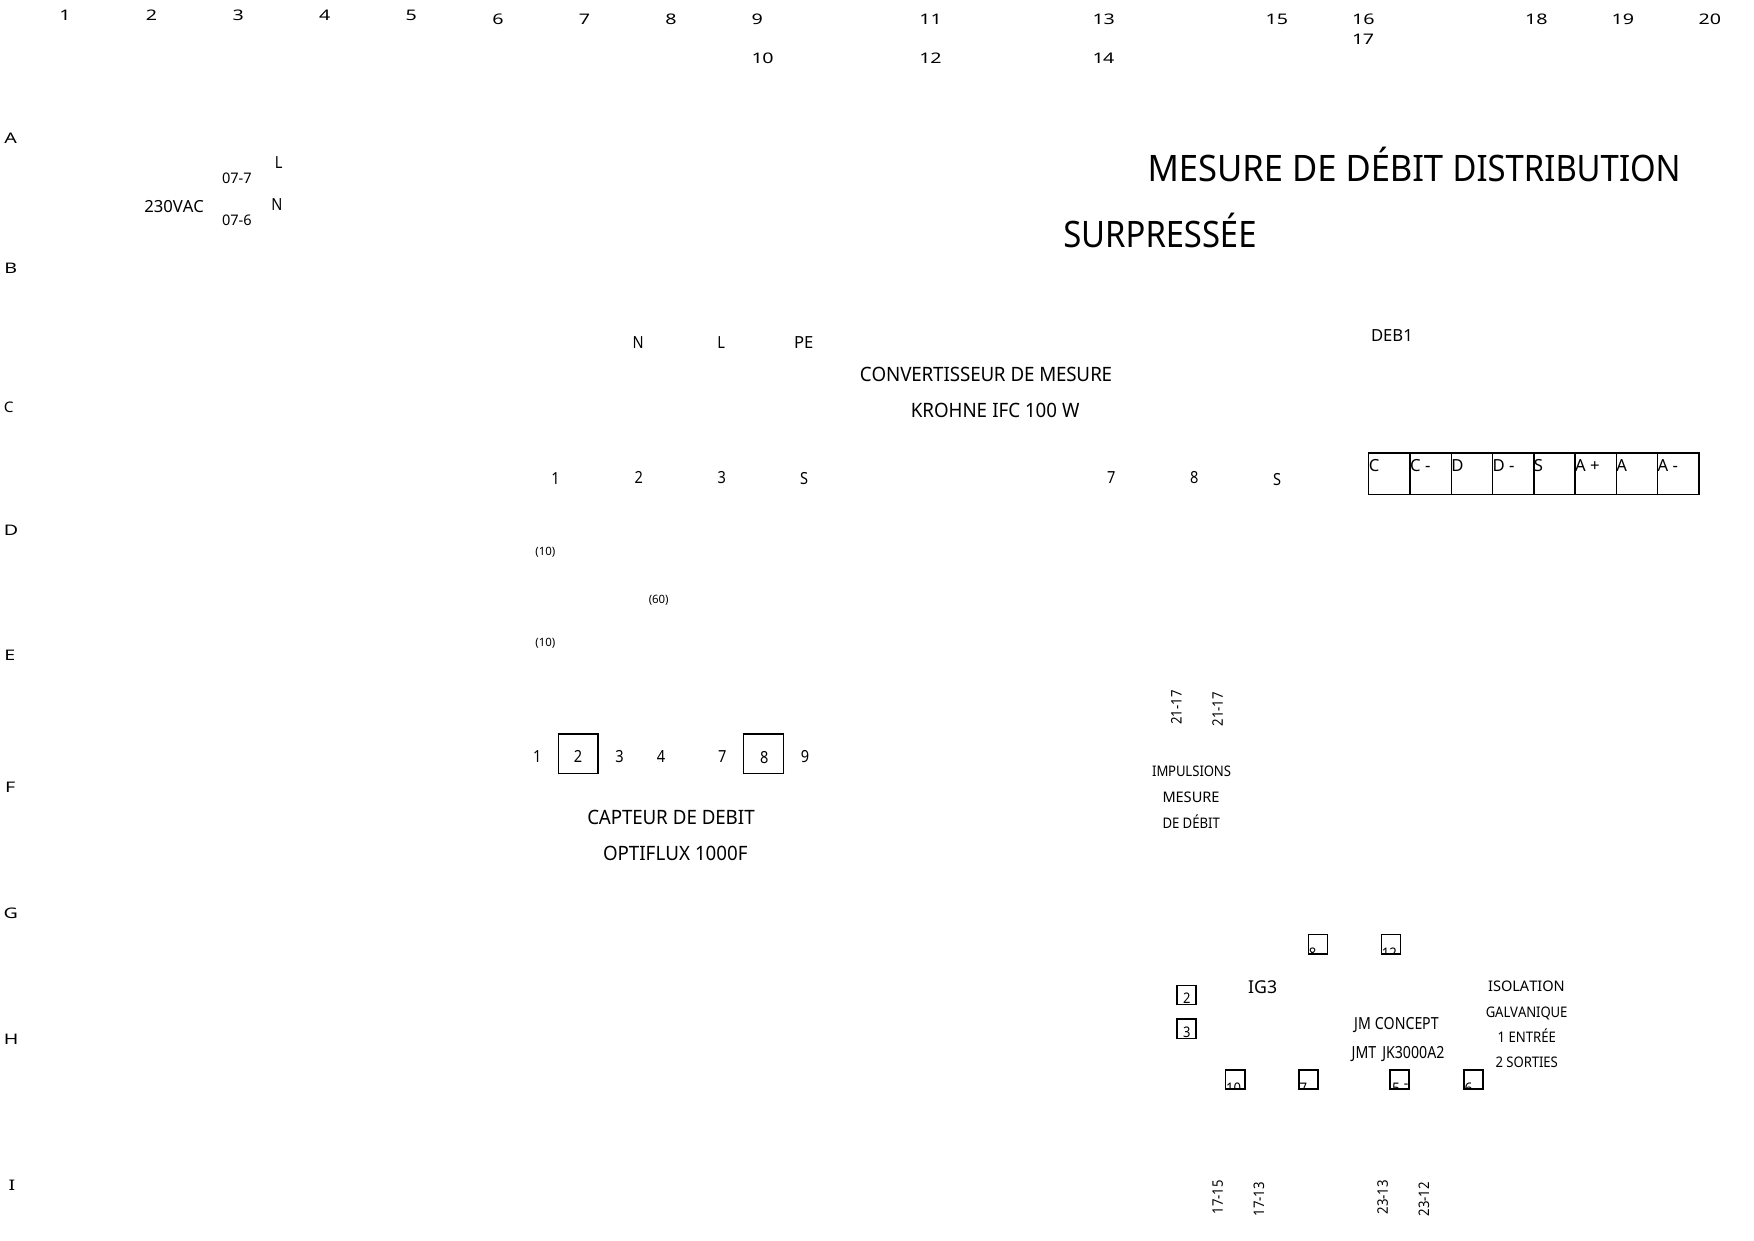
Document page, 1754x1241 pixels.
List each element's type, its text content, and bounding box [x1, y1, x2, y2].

text I [8, 1174, 1746, 1194]
text DEB1 [1371, 323, 1746, 346]
text 6 7 8 [492, 8, 680, 28]
text IMPULSIONS MESURE DE DÉBIT [1152, 761, 1234, 833]
text CAPTEUR DE DEBIT OPTIFLUX 1000F [587, 803, 768, 867]
text E [4, 648, 1746, 663]
text 11 12 [919, 8, 1028, 68]
text F [5, 777, 768, 797]
text 2 SORTIES [1490, 1052, 1562, 1072]
text 230VAC [0, 195, 204, 218]
text B [4, 258, 204, 278]
text JM CONCEPT JMT JK3000A2 [1351, 1012, 1454, 1064]
text 15 16 17 [1265, 8, 1460, 48]
text A [4, 127, 204, 147]
text 07-7 [222, 172, 283, 187]
text 9 10 [751, 8, 855, 68]
text IG3 [0, 975, 1277, 999]
text (10) [535, 543, 1746, 559]
text (60) [303, 591, 1014, 607]
text G [3, 903, 1746, 923]
text ISOLATION GALVANIQUE 1 ENTRÉE [1483, 976, 1569, 1047]
text H [4, 1029, 1277, 1049]
text 07-6 [222, 213, 283, 228]
subtitle CONVERTISSEUR DE MESURE [859, 361, 1137, 388]
text 18 19 20 [1525, 8, 1746, 28]
text 13 14 [1092, 8, 1201, 68]
text C KROHNE IFC 100 W [4, 396, 1137, 423]
text 1 2 3 4 5 [59, 4, 421, 24]
text D [4, 519, 1746, 539]
text MESURE DE DÉBIT DISTRIBUTION SURPRESSÉE [1063, 142, 1694, 258]
